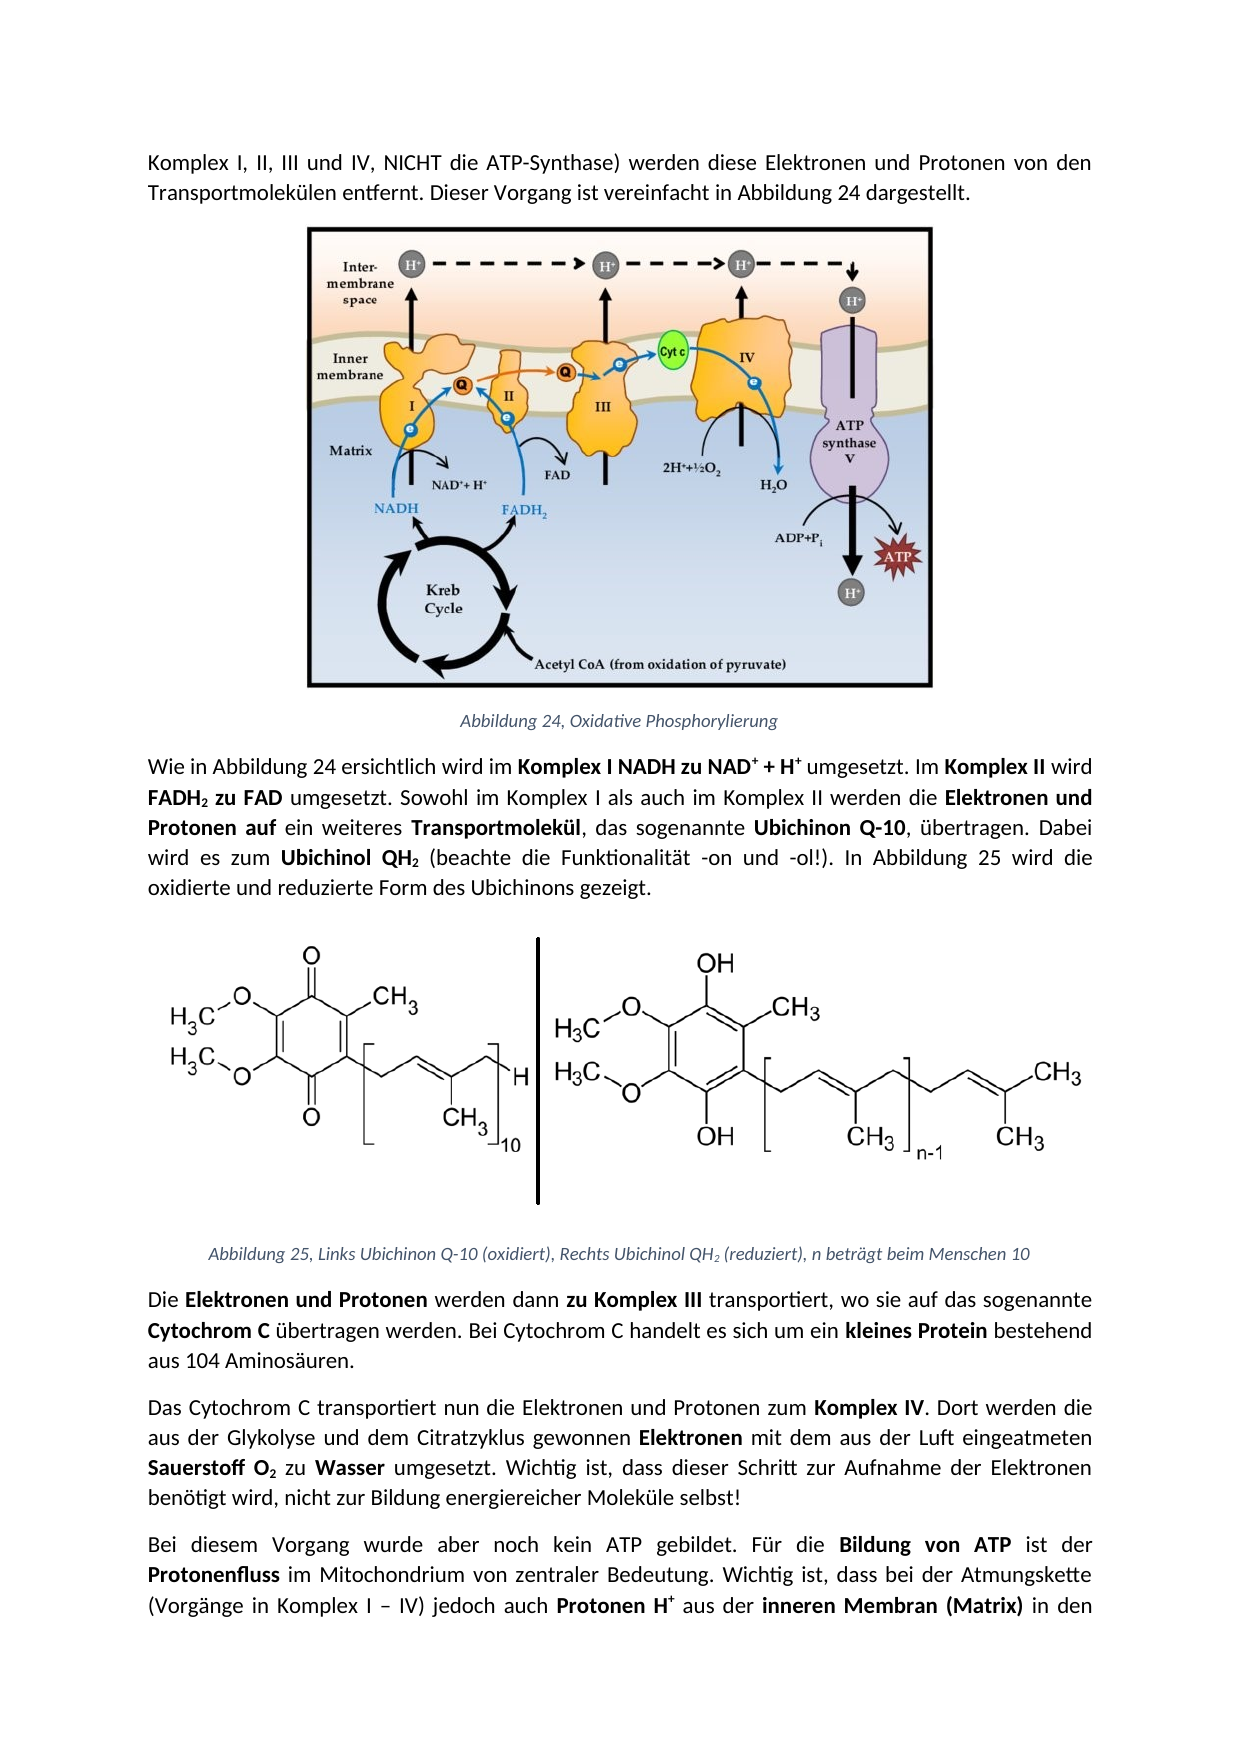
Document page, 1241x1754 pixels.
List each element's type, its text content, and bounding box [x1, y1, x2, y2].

text Das Cytochrom C transportiert nun die Elektronen und Protonen zum Komplex IV. Dort werden die aus der Glykolyse und dem Citratzyklus gewonnen Elektronen mit dem aus der Luft eingeatmeten Sauerstoff O2 zu Wasser umgesetzt. Wichtig ist, dass dieser Schritt zur Aufnahme der Elektronen benötigt wird, nicht zur Bildung energiereicher Moleküle selbst! [148, 1393, 1093, 1512]
text Die Elektronen und Protonen werden dann zu Komplex III transportiert, wo sie auf das sogenannte Cytochrom C übertragen werden. Bei Cytochrom C handelt es sich um ein kleines Protein bestehend aus 104 Aminosäuren. [148, 1286, 1093, 1374]
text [148, 1530, 1093, 1619]
text Wie in Abbildung 24 ersichtlich wird im Komplex I NADH zu NAD+ + H+ umgesetzt. Im Komplex II wird FADH2 zu FAD umgesetzt. Sowohl im Komplex I als auch im Komplex II werden die Elektronen und Protonen auf ein weiteres Transportmolekül, das sogenannte Ubichinon Q-10, übertragen. Dabei wird es zum Ubichinol QH2 (beachte die Funktionalität -on und -ol!). In Abbildung 25 wird die oxidierte und reduzierte Form des Ubichinons gezeigt. [148, 752, 1093, 901]
text Abbildung 25, Links Ubichinon Q-10 (oxidiert), Rechts Ubichinol QH2 (reduziert), n beträgt beim Menschen 10 [148, 1242, 1093, 1265]
text Abbildung 24, Oxidative Phosphorylierung [148, 709, 1093, 732]
picture [305, 224, 936, 690]
picture [147, 920, 1093, 1223]
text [148, 148, 1093, 206]
